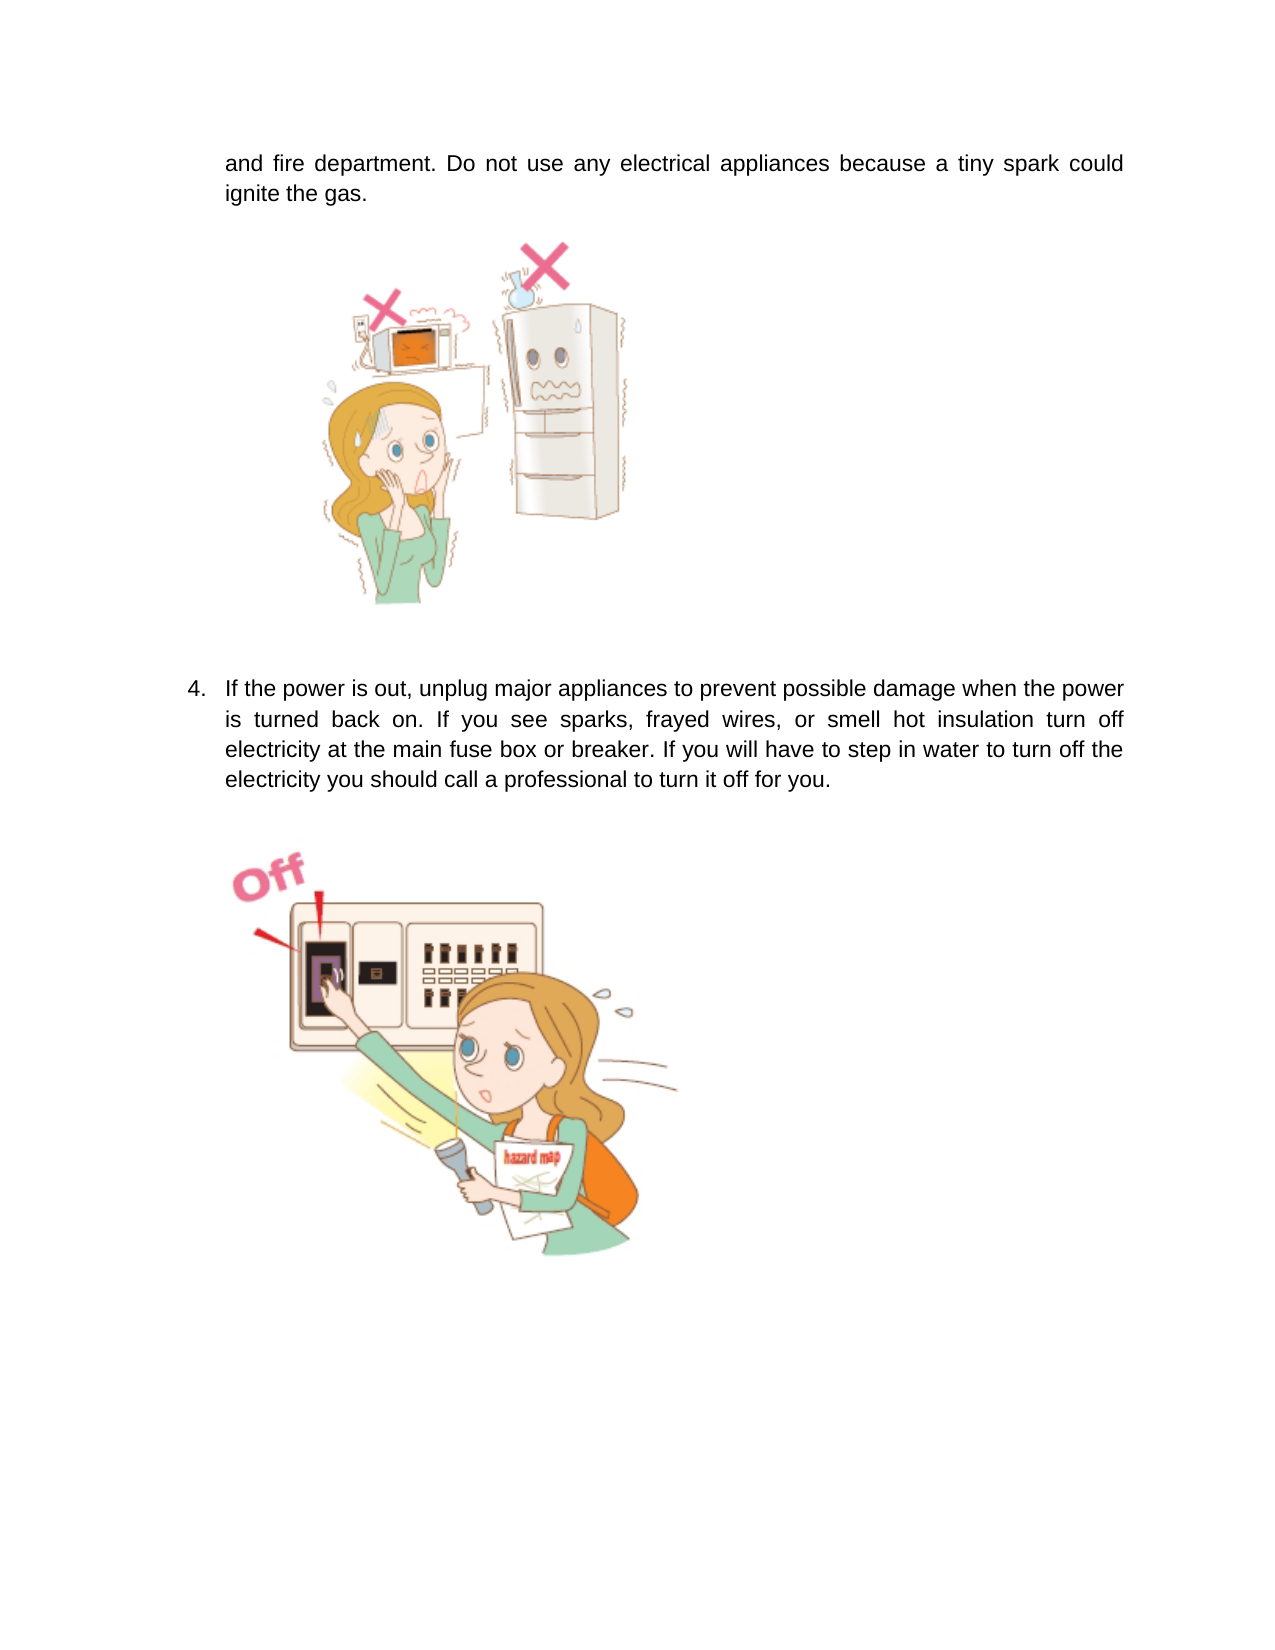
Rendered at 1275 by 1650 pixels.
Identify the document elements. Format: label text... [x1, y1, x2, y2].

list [187, 150, 1125, 207]
picture [221, 837, 683, 1269]
picture [235, 241, 696, 608]
list If the power is out, unplug major appliances to prevent possible damage when the power is turned back on. If you see sparks, frayed wires, or smell hot insulation turn off electricity at the main fuse box or breaker. If you will have to step in water to turn off the electricity you should call a professional to turn it off for you. [187, 675, 1125, 792]
